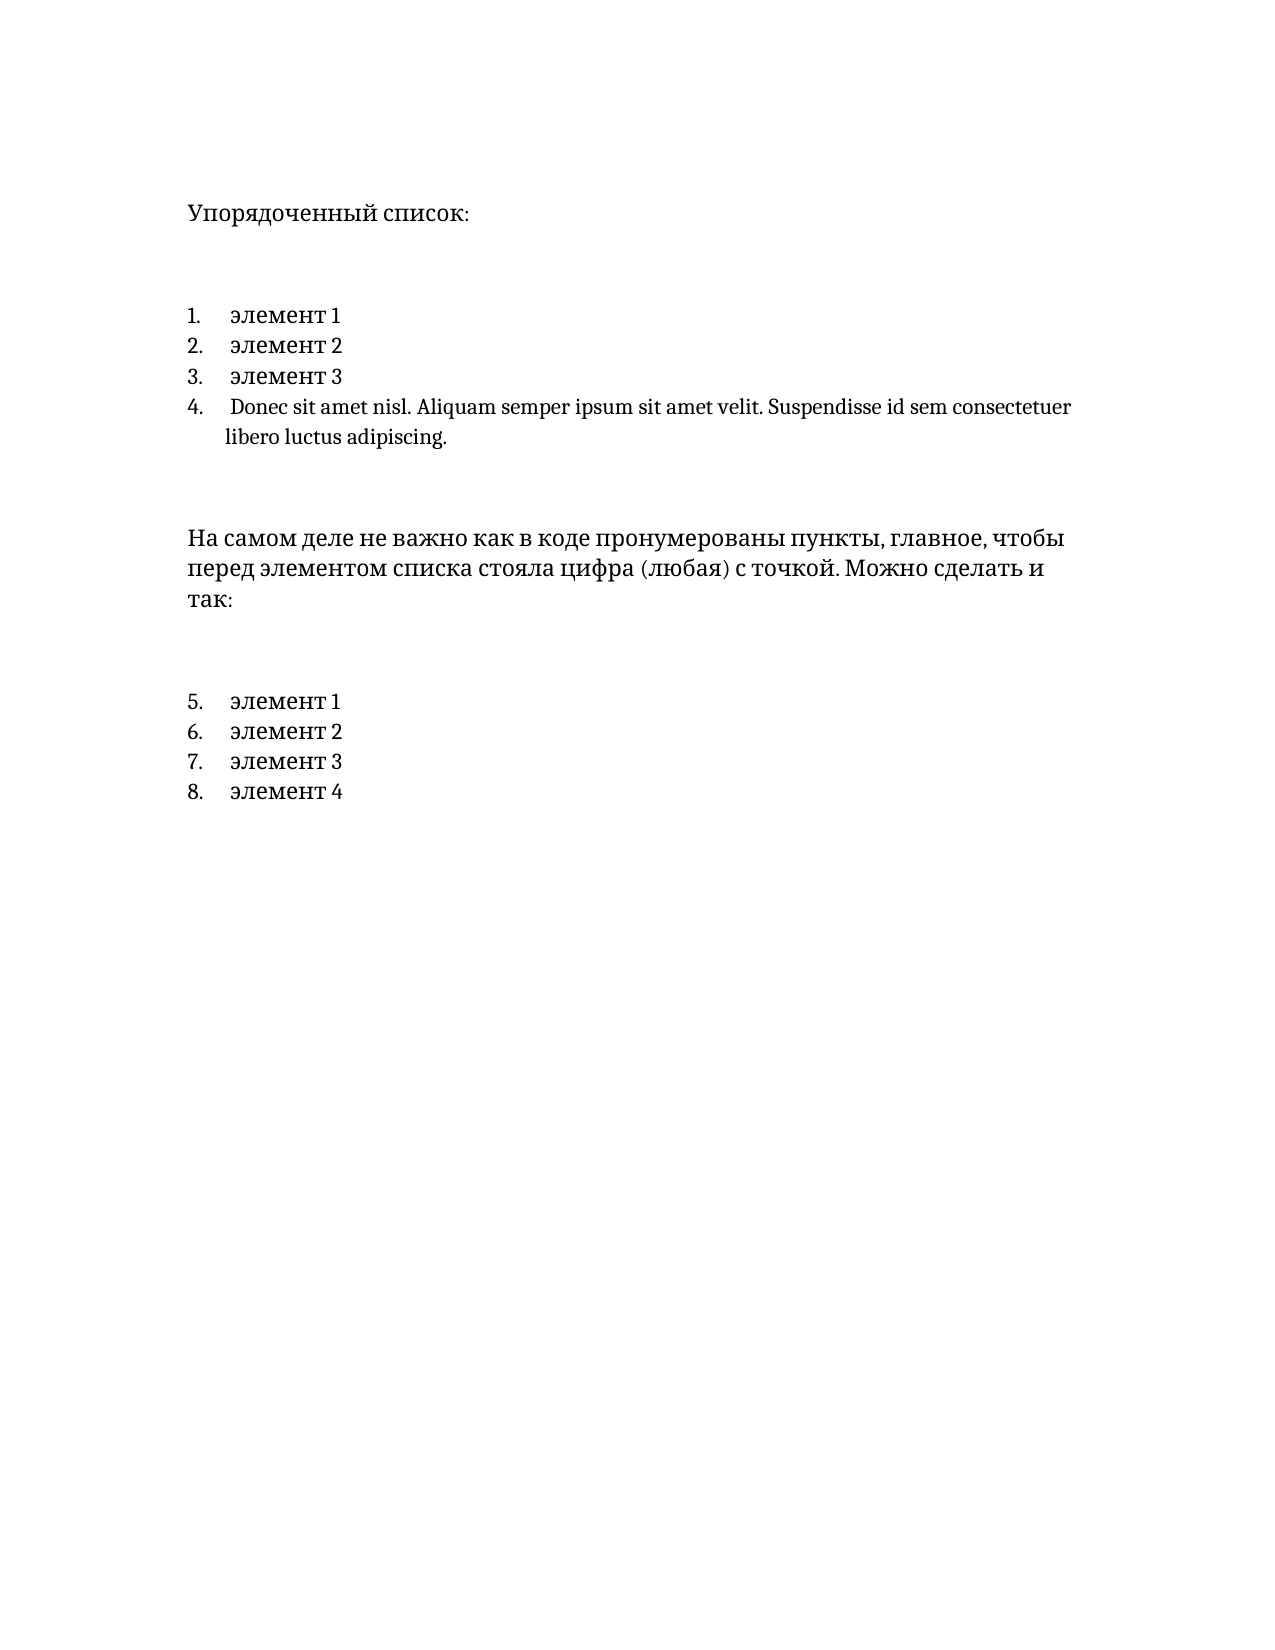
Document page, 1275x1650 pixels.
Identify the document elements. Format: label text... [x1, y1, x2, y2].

text Упорядоченный список: [187, 201, 1087, 227]
list элемент 4 [187, 779, 1087, 806]
list элемент 2 [187, 719, 1087, 745]
list элемент 1 [187, 303, 1087, 329]
list элемент 1 [187, 688, 1087, 715]
list элемент 3 [187, 363, 1087, 390]
list элемент 3 [187, 749, 1087, 775]
list элемент 2 [187, 333, 1087, 360]
list Donec sit amet nisl. Aliquam semper ipsum sit amet velit. Suspendisse id sem consectetuer libero luctus adipiscing. [187, 394, 1087, 450]
text На самом деле не важно как в коде пронумерованы пункты, главное, чтобы перед элементом списка стояла цифра (любая) с точкой. Можно сделать и так: [187, 526, 1087, 613]
